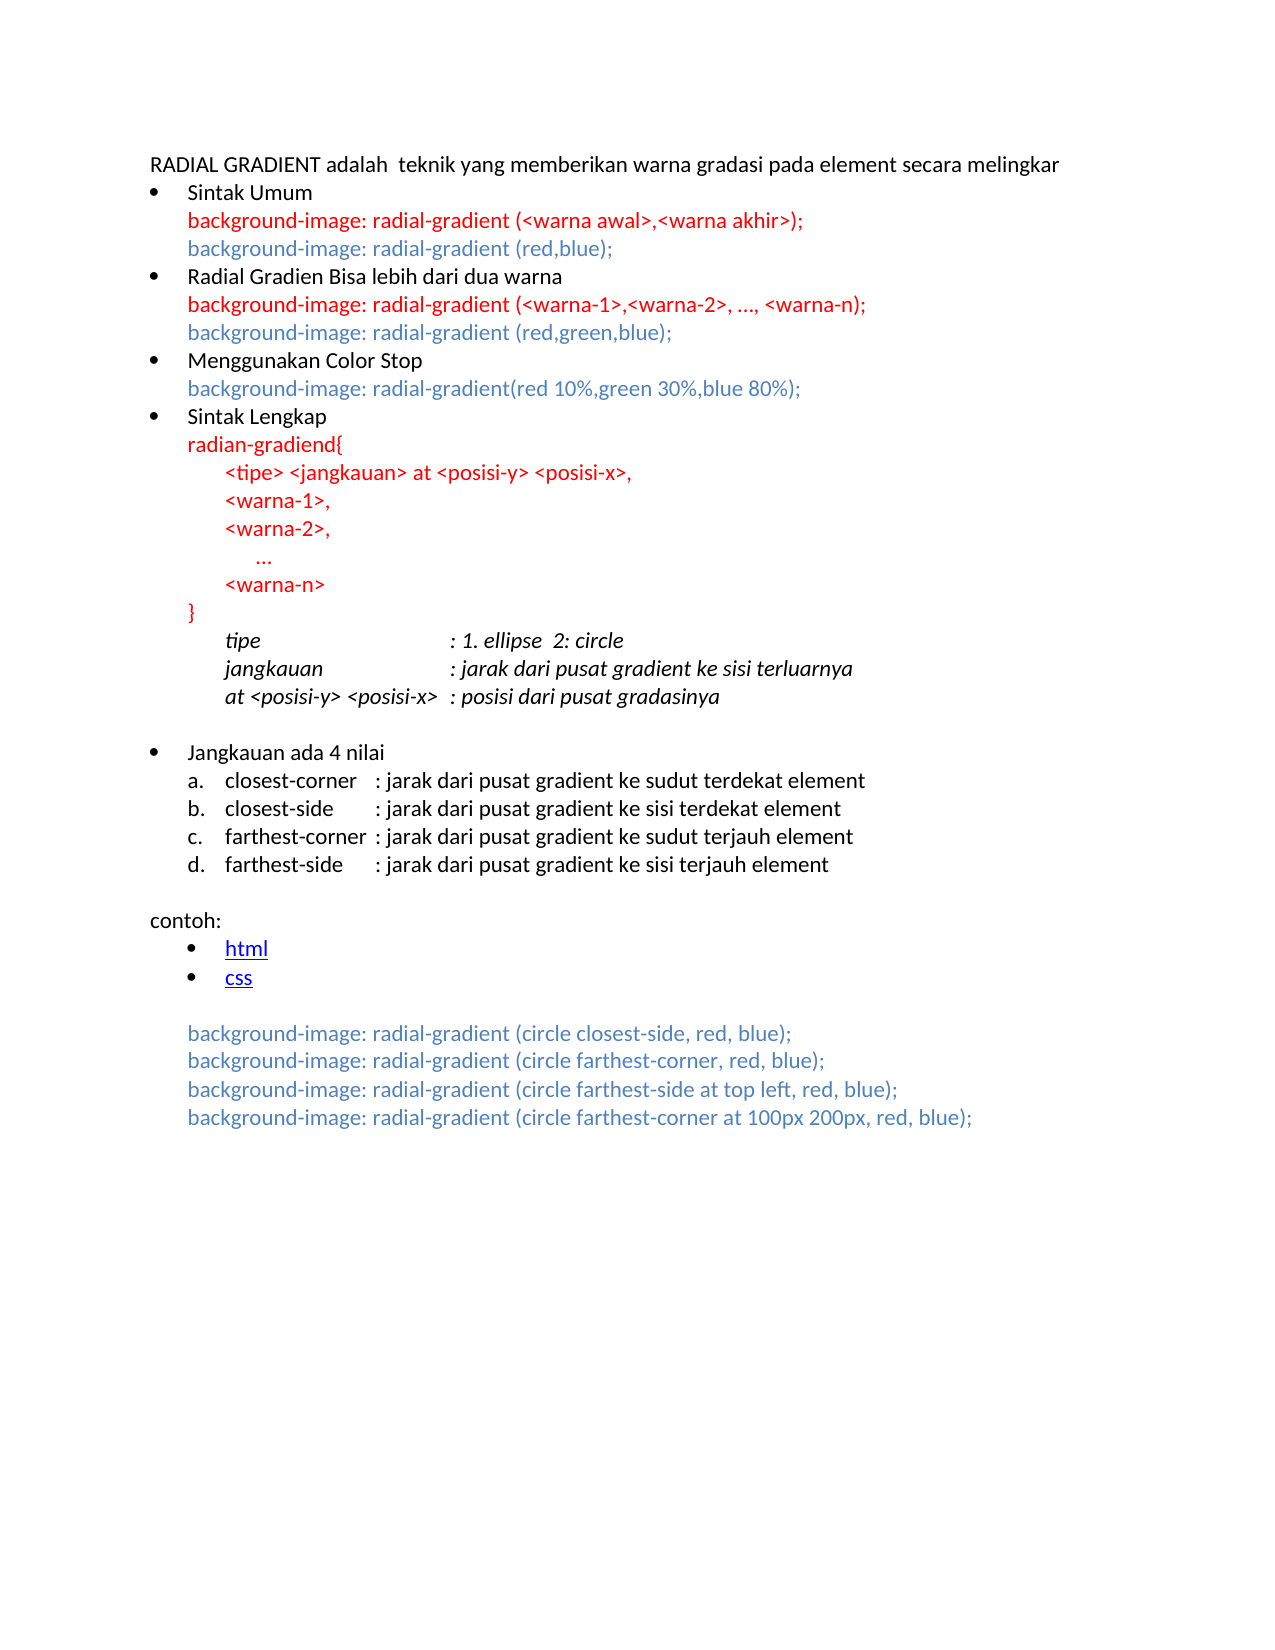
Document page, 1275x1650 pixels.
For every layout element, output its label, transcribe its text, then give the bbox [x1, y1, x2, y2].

list css [187, 963, 1125, 991]
text tipe : 1. ellipse 2: circle [187, 626, 1125, 654]
text background-image: radial-gradient (red,green,blue); [187, 318, 1125, 346]
list Sintak Umum [150, 178, 1125, 206]
text } [187, 598, 1125, 626]
text contoh: [150, 907, 1125, 934]
list Sintak Lengkap [150, 402, 1125, 430]
text background-image: radial-gradient (red,blue); [187, 234, 1125, 262]
text <tipe> <jangkauan> at <posisi-y> <posisi-x>, [187, 458, 1125, 486]
text <warna-2>, [187, 514, 1125, 542]
list Jangkauan ada 4 nilai [150, 738, 1125, 766]
text background-image: radial-gradient (circle closest-side, red, blue); [187, 1019, 1125, 1047]
list farthest-side : jarak dari pusat gradient ke sisi terjauh element [187, 851, 1125, 878]
text radian-gradiend{ [187, 430, 1125, 458]
list html [187, 934, 1125, 963]
list farthest-corner : jarak dari pusat gradient ke sudut terjauh element [187, 822, 1125, 851]
text RADIAL GRADIENT adalah teknik yang memberikan warna gradasi pada element secara melingkar [150, 150, 1125, 178]
text background-image: radial-gradient (<warna awal>,<warna akhir>); [187, 206, 1125, 234]
text background-image: radial-gradient (<warna-1>,<warna-2>, …, <warna-n); [150, 290, 1125, 318]
list Radial Gradien Bisa lebih dari dua warna [150, 262, 1125, 290]
text background-image: radial-gradient (circle farthest-corner at 100px 200px, red, blue); [187, 1103, 1125, 1131]
list closest-side : jarak dari pusat gradient ke sisi terdekat element [187, 794, 1125, 822]
text <warna-1>, [187, 486, 1125, 514]
list Menggunakan Color Stop [150, 346, 1125, 374]
text background-image: radial-gradient (circle farthest-side at top left, red, blue); [187, 1075, 1125, 1103]
list closest-corner : jarak dari pusat gradient ke sudut terdekat element [187, 766, 1125, 794]
text <warna-n> [187, 570, 1125, 598]
text jangkauan : jarak dari pusat gradient ke sisi terluarnya [187, 654, 1125, 682]
text background-image: radial-gradient(red 10%,green 30%,blue 80%); [187, 374, 1125, 402]
text at <posisi-y> <posisi-x> : posisi dari pusat gradasinya [187, 682, 1125, 710]
text … [187, 542, 1125, 570]
text background-image: radial-gradient (circle farthest-corner, red, blue); [187, 1047, 1125, 1075]
